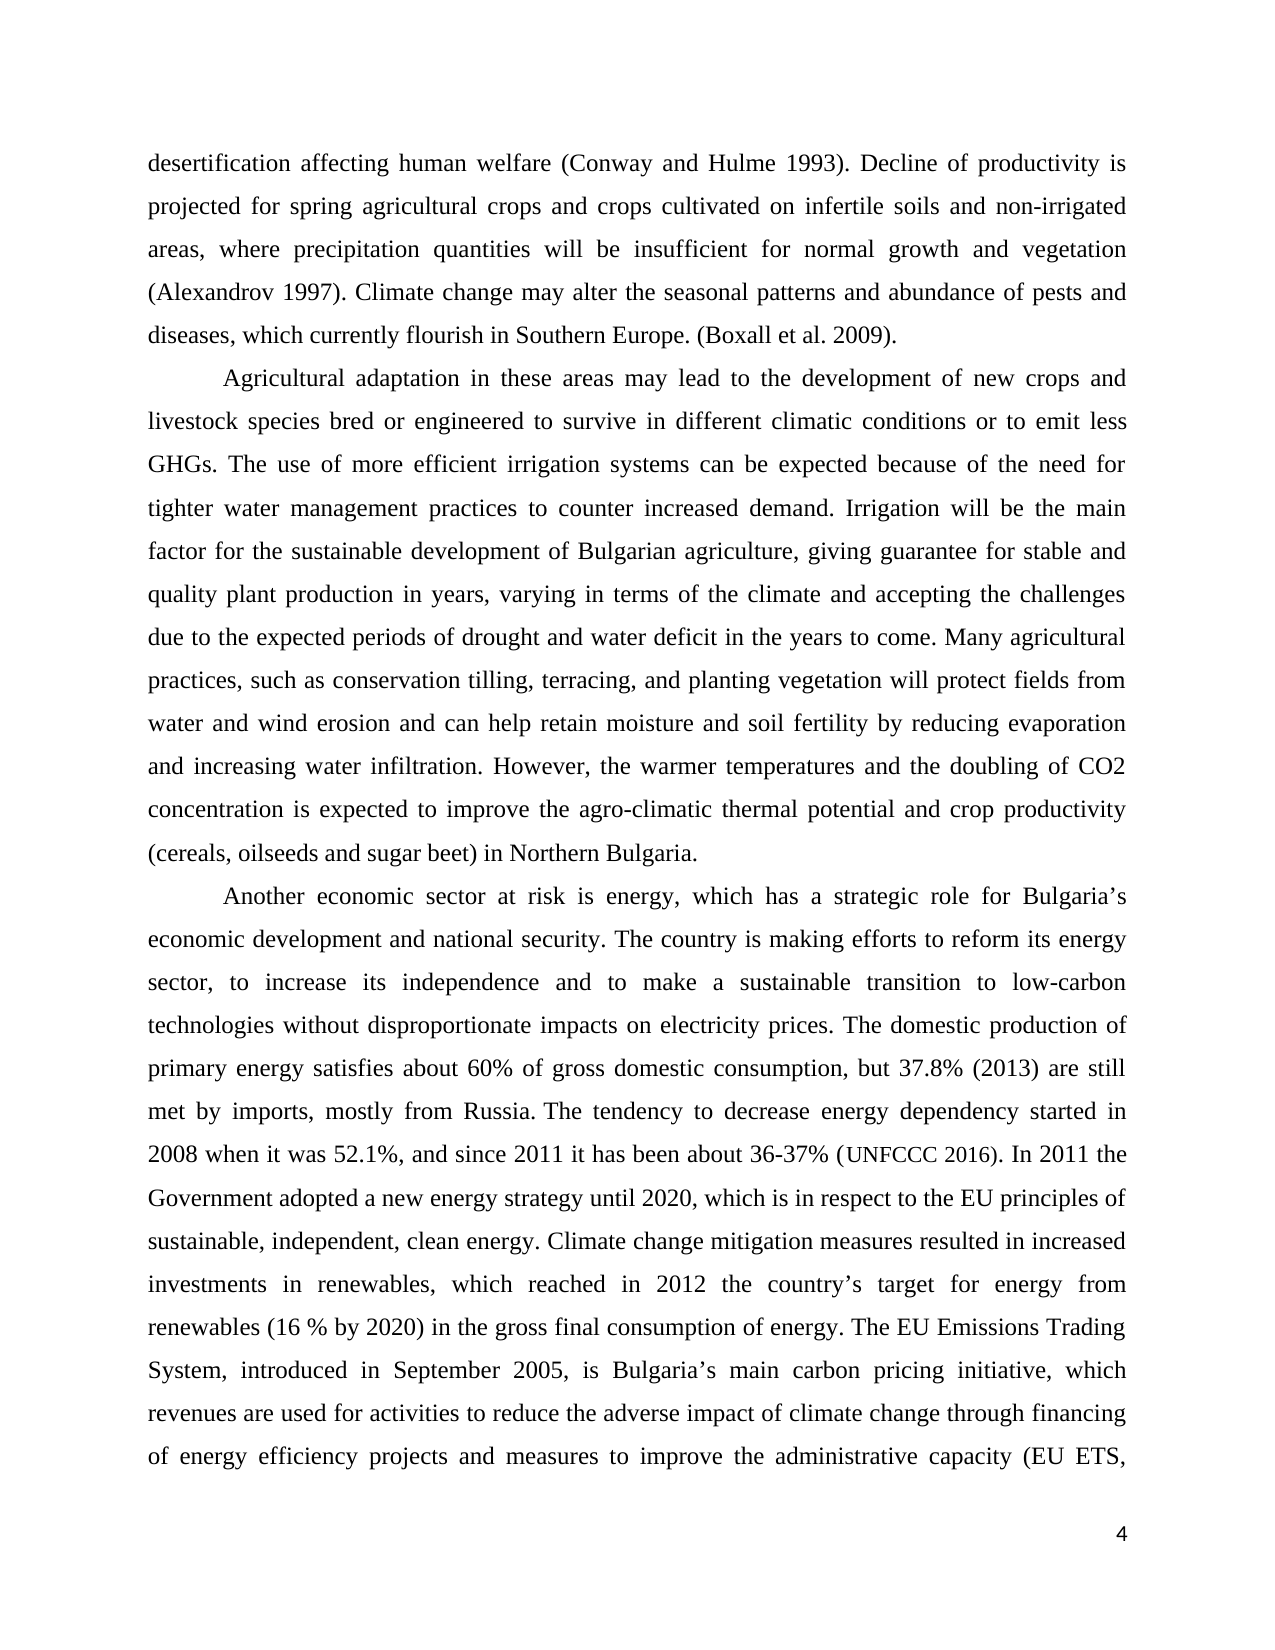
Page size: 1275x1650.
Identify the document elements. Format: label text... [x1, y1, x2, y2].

text Agricultural adaptation in these areas may lead to the development of new crops and livestock species bred or engineered to survive in different climatic conditions or to emit less GHGs. The use of more efficient irrigation systems can be expected because of the need for tighter water management practices to counter increased demand. Irrigation will be the main factor for the sustainable development of Bulgarian agriculture, giving guarantee for stable and quality plant production in years, varying in terms of the climate and accepting the challenges due to the expected periods of drought and water deficit in the years to come. Many agricultural practices, such as conservation tilling, terracing, and planting vegetation will protect fields from water and wind erosion and can help retain moisture and soil fertility by reducing evaporation and increasing water infiltration. However, the warmer temperatures and the doubling of CO2 concentration is expected to improve the agro-climatic thermal potential and crop productivity (cereals, oilseeds and sugar beet) in Northern Bulgaria. [148, 363, 1127, 866]
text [148, 148, 1127, 349]
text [148, 881, 1127, 1470]
